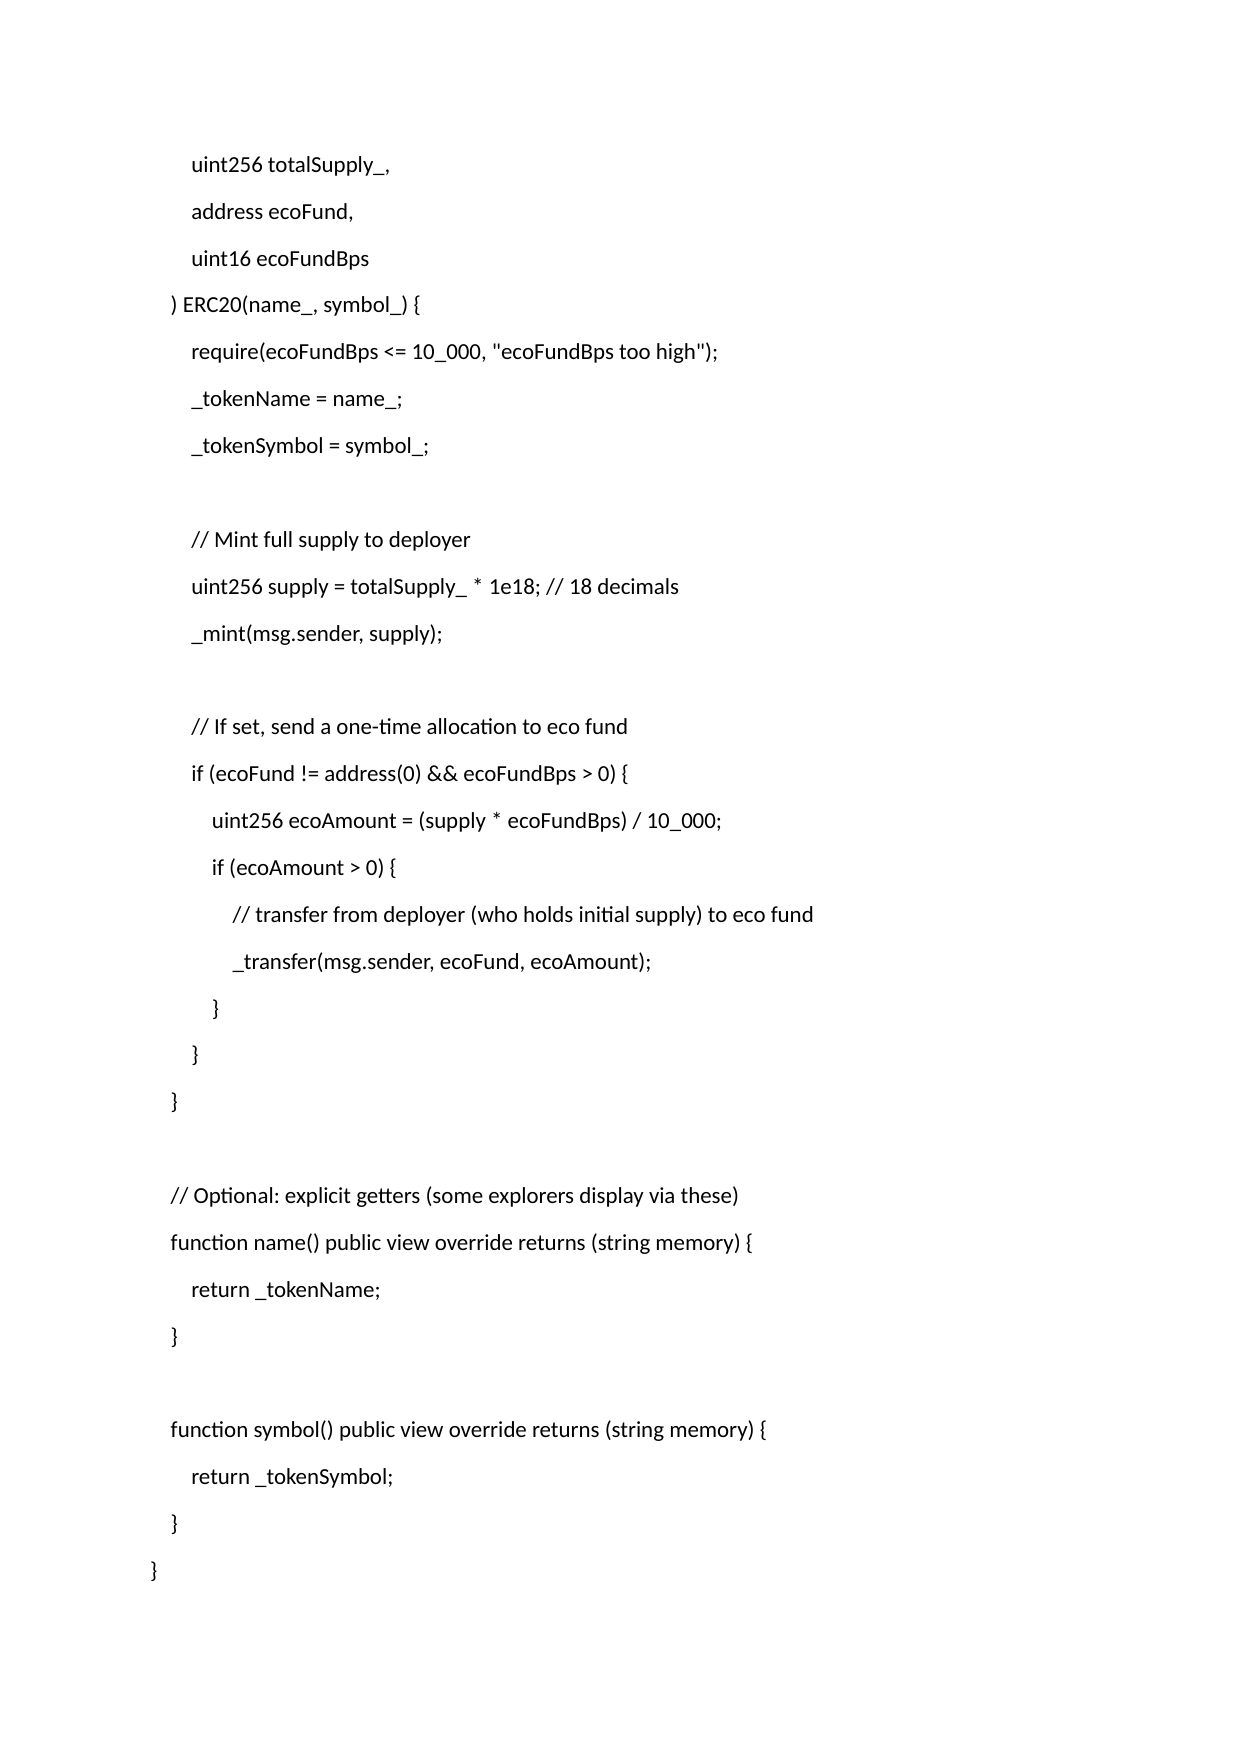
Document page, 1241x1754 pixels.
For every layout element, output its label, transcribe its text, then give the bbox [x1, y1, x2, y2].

text } [150, 1322, 1090, 1350]
text ) ERC20(name_, symbol_) { [150, 291, 1090, 319]
text _tokenSymbol = symbol_; [150, 431, 1090, 459]
text // transfer from deployer (who holds initial supply) to eco fund [150, 900, 1090, 928]
text uint256 supply = totalSupply_ * 1e18; // 18 decimals [150, 572, 1090, 600]
text } [150, 1041, 1090, 1069]
text require(ecoFundBps <= 10_000, "ecoFundBps too high"); [150, 337, 1090, 366]
text _transfer(msg.sender, ecoFund, ecoAmount); [150, 947, 1090, 975]
text _tokenName = name_; [150, 384, 1090, 412]
text } [150, 994, 1090, 1022]
text // If set, send a one-time allocation to eco fund [150, 712, 1090, 741]
text address ecoFund, [150, 197, 1090, 225]
text _mint(msg.sender, supply); [150, 619, 1090, 647]
text } [150, 1509, 1090, 1537]
text function symbol() public view override returns (string memory) { [150, 1416, 1090, 1444]
text uint16 ecoFundBps [150, 244, 1090, 272]
text uint256 totalSupply_, [150, 150, 1090, 178]
text return _tokenSymbol; [150, 1462, 1090, 1491]
text // Optional: explicit getters (some explorers display via these) [150, 1181, 1090, 1209]
text } [150, 1087, 1090, 1116]
text function name() public view override returns (string memory) { [150, 1228, 1090, 1256]
text if (ecoAmount > 0) { [150, 853, 1090, 881]
text if (ecoFund != address(0) && ecoFundBps > 0) { [150, 759, 1090, 787]
text return _tokenName; [150, 1275, 1090, 1303]
text // Mint full supply to deployer [150, 525, 1090, 553]
text uint256 ecoAmount = (supply * ecoFundBps) / 10_000; [150, 806, 1090, 834]
text } [150, 1556, 1090, 1584]
